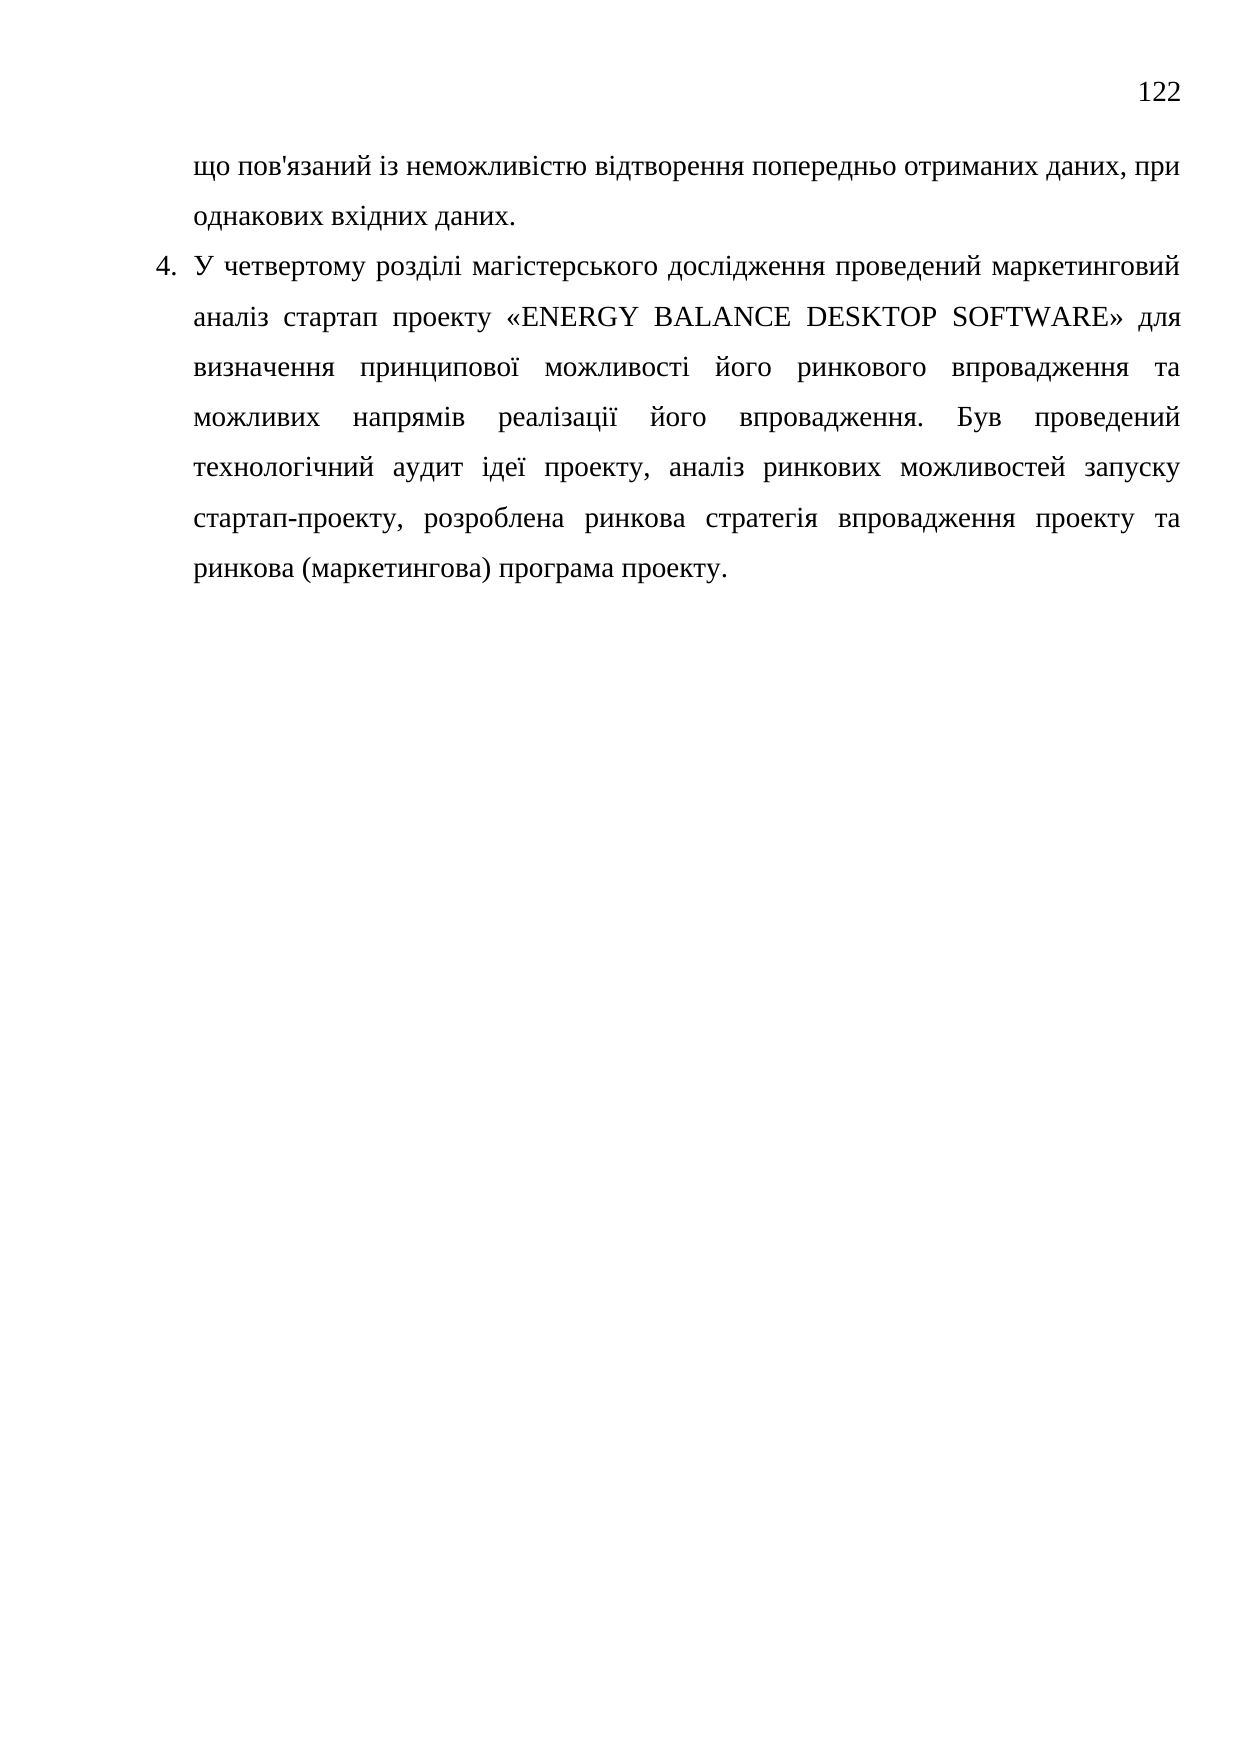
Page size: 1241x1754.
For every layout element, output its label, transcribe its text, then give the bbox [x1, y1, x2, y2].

list У четвертому розділі магістерського дослідження проведений маркетинговий аналіз стартап проекту «ENERGY BALANCE DESKTOP SOFTWARE» для визначення принципової можливості його ринкового впровадження та можливих напрямів реалізації його впровадження. Був проведений технологічний аудит ідеї проекту, аналіз ринкових можливостей запуску стартап-проекту, розроблена ринкова стратегія впровадження проекту та ринкова (маркетингова) програма проекту. [156, 248, 1181, 584]
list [156, 148, 1181, 232]
